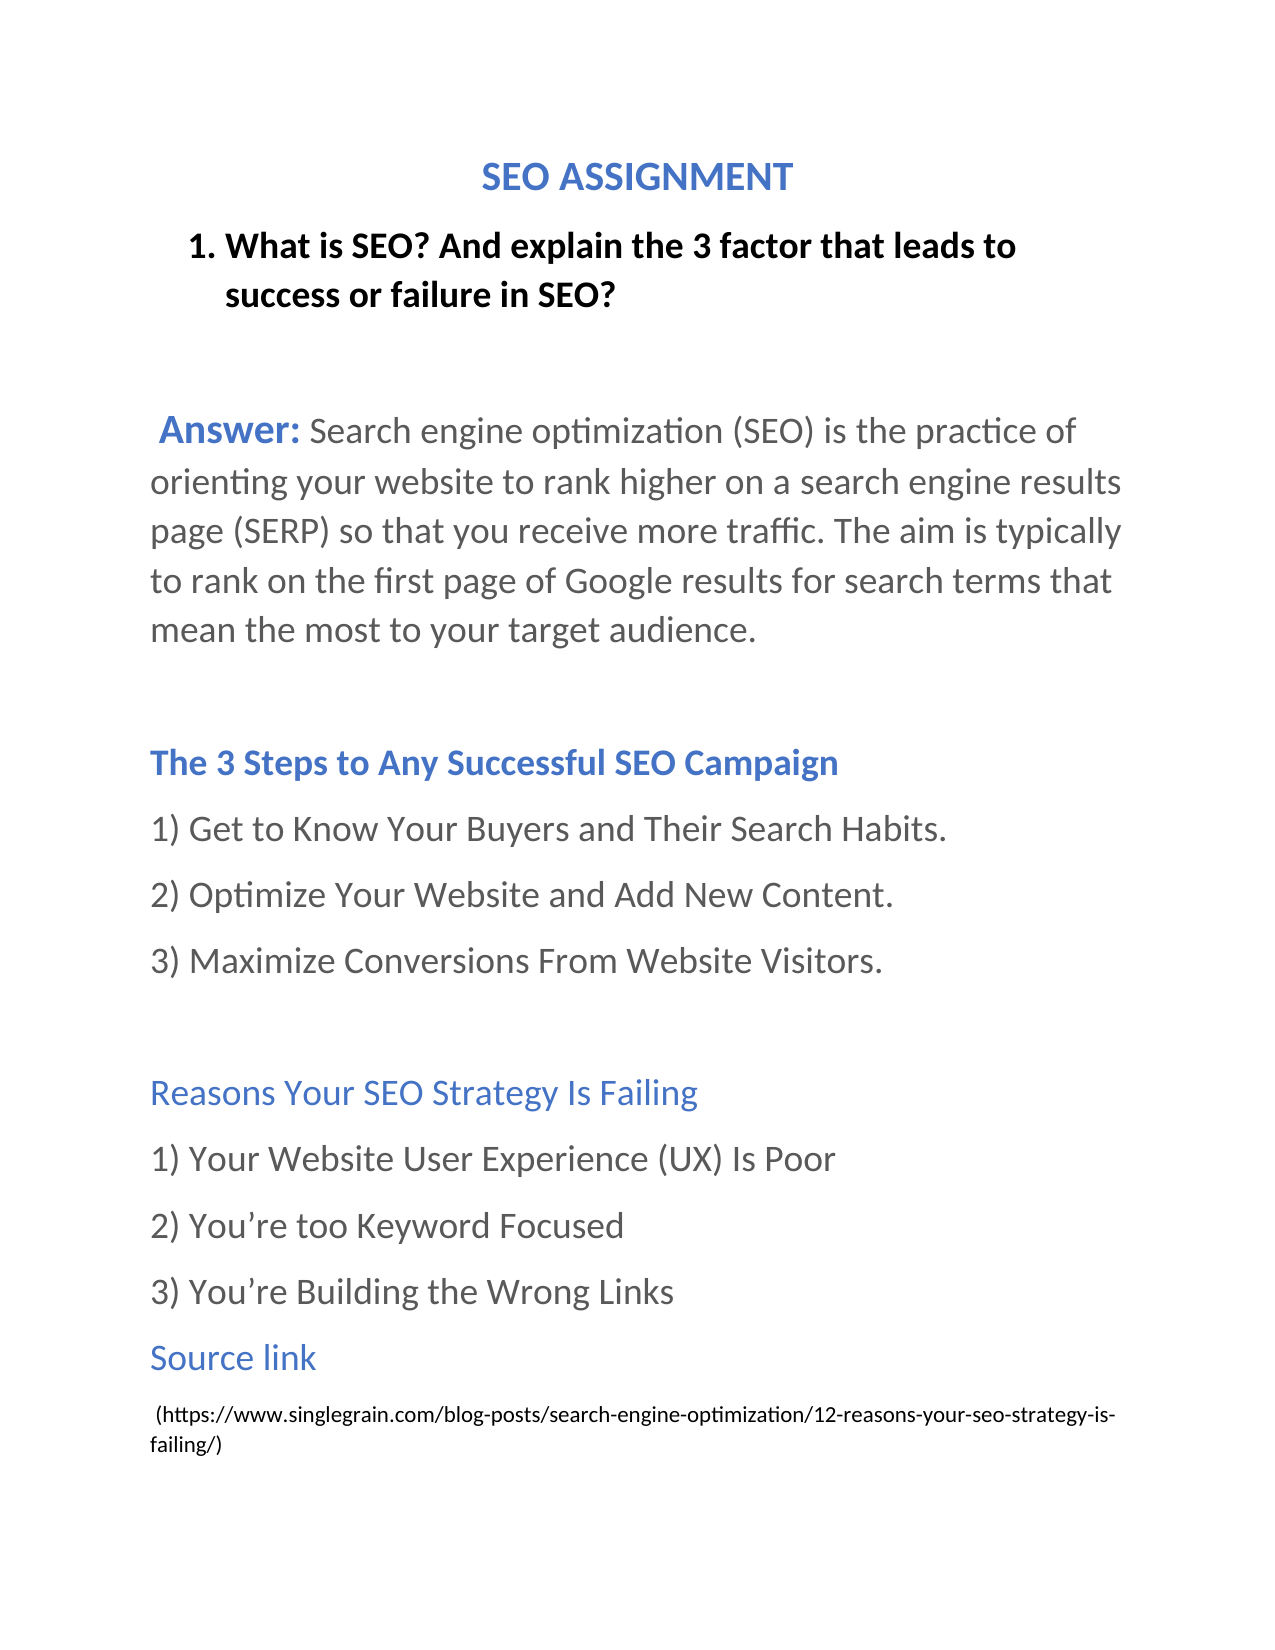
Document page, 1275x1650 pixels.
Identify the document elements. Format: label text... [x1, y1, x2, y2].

list What is SEO? And explain the 3 factor that leads to success or failure in SEO? [187, 222, 1125, 317]
text Reasons Your SEO Strategy Is Failing [150, 1069, 1125, 1115]
text 1) Get to Know Your Buyers and Their Search Habits. [150, 805, 1125, 851]
text 3) You’re Building the Wrong Links [150, 1268, 1125, 1313]
text SEO ASSIGNMENT [150, 150, 1125, 201]
text 3) Maximize Conversions From Website Visitors. [150, 937, 1125, 983]
text 1) Your Website User Experience (UX) Is Poor [150, 1135, 1125, 1181]
text Source link [150, 1334, 1125, 1380]
text 2) You’re too Keyword Focused [150, 1202, 1125, 1247]
text The 3 Steps to Any Successful SEO Campaign [150, 738, 1125, 784]
text Answer: Search engine optimization (SEO) is the practice of orienting your website to rank higher on a search engine results page (SERP) so that you receive more traffic. The aim is typically to rank on the first page of Google results for search terms that mean the most to your target audience. [150, 403, 1125, 652]
text 2) Optimize Your Website and Add New Content. [150, 871, 1125, 917]
